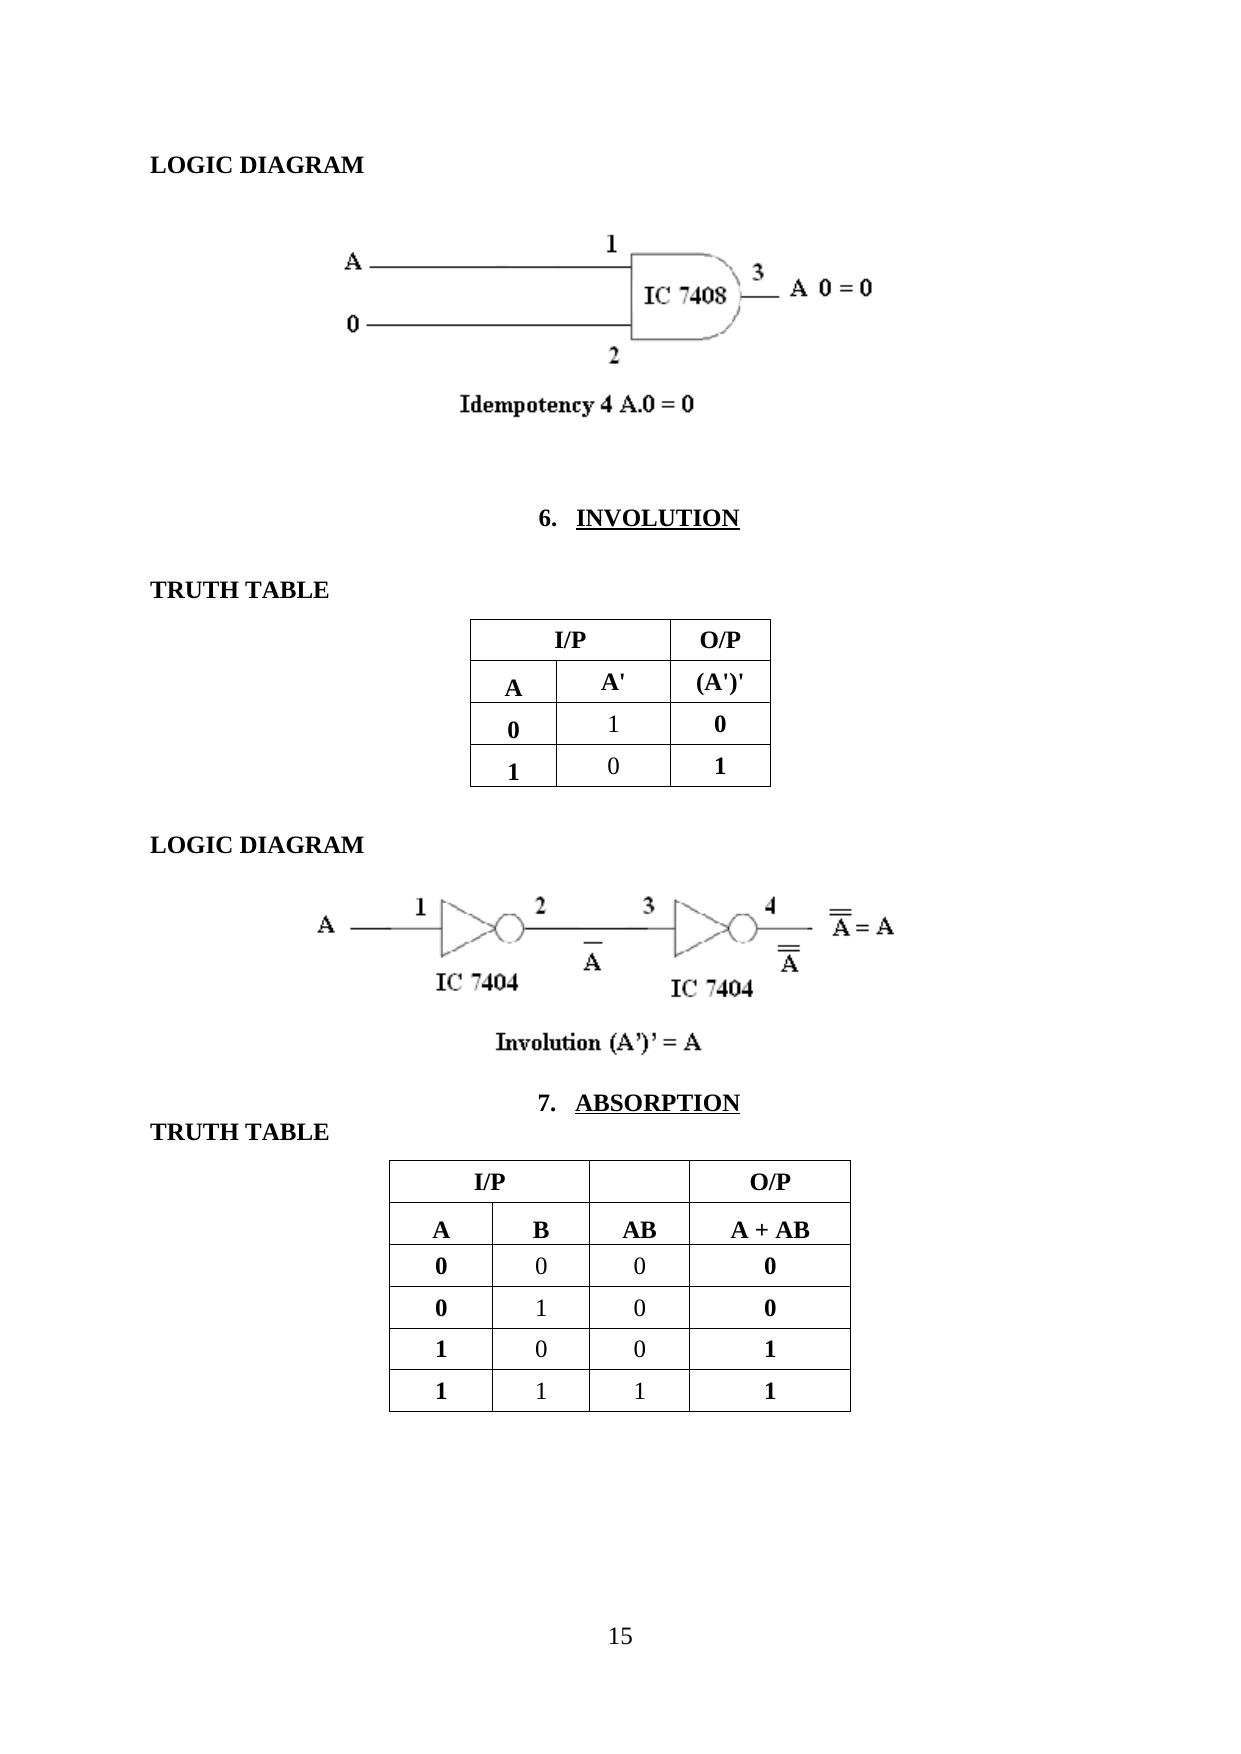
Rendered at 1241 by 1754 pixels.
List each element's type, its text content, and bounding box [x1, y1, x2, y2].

table_cell A [471, 661, 556, 702]
list INVOLUTION [187, 503, 1090, 532]
table_cell 0 [493, 1329, 589, 1369]
table_cell 0 [690, 1287, 850, 1327]
table_cell 1 [690, 1370, 850, 1411]
table_cell A [390, 1203, 492, 1244]
table_cell B [493, 1203, 589, 1244]
table_cell 0 [390, 1245, 492, 1286]
table_cell 1 [471, 745, 556, 786]
table_cell 1 [557, 703, 670, 744]
table_cell 0 [590, 1245, 689, 1286]
table_cell 0 [471, 703, 556, 744]
table_cell 1 [493, 1370, 589, 1411]
table_header I/P [471, 620, 670, 660]
table_header O/P [690, 1161, 850, 1202]
table_cell AB [590, 1203, 689, 1244]
picture [288, 864, 952, 1088]
table_cell 1 [590, 1370, 689, 1411]
table_header [590, 1161, 689, 1202]
table_cell 1 [493, 1287, 589, 1327]
table_cell 0 [557, 745, 670, 786]
table_cell 0 [590, 1329, 689, 1369]
table_header O/P [671, 620, 770, 660]
table_cell 0 [671, 703, 770, 744]
table_cell 1 [390, 1329, 492, 1369]
table_cell 1 [671, 745, 770, 786]
table_cell A + AB [690, 1203, 850, 1244]
table_cell 1 [690, 1329, 850, 1369]
table_cell 0 [493, 1245, 589, 1286]
table_cell A' [557, 661, 670, 702]
table_header I/P [390, 1161, 589, 1202]
table_cell 0 [390, 1287, 492, 1327]
text TRUTH TABLE [150, 575, 1090, 604]
text TRUTH TABLE [150, 1117, 1090, 1146]
table_cell 0 [690, 1245, 850, 1286]
text LOGIC DIAGRAM [150, 150, 1090, 179]
table_cell (A')' [671, 661, 770, 702]
table_cell 1 [390, 1370, 492, 1411]
table_cell 0 [590, 1287, 689, 1327]
picture [312, 218, 928, 469]
text LOGIC DIAGRAM [150, 830, 1090, 859]
list ABSORPTION [187, 1088, 1090, 1117]
